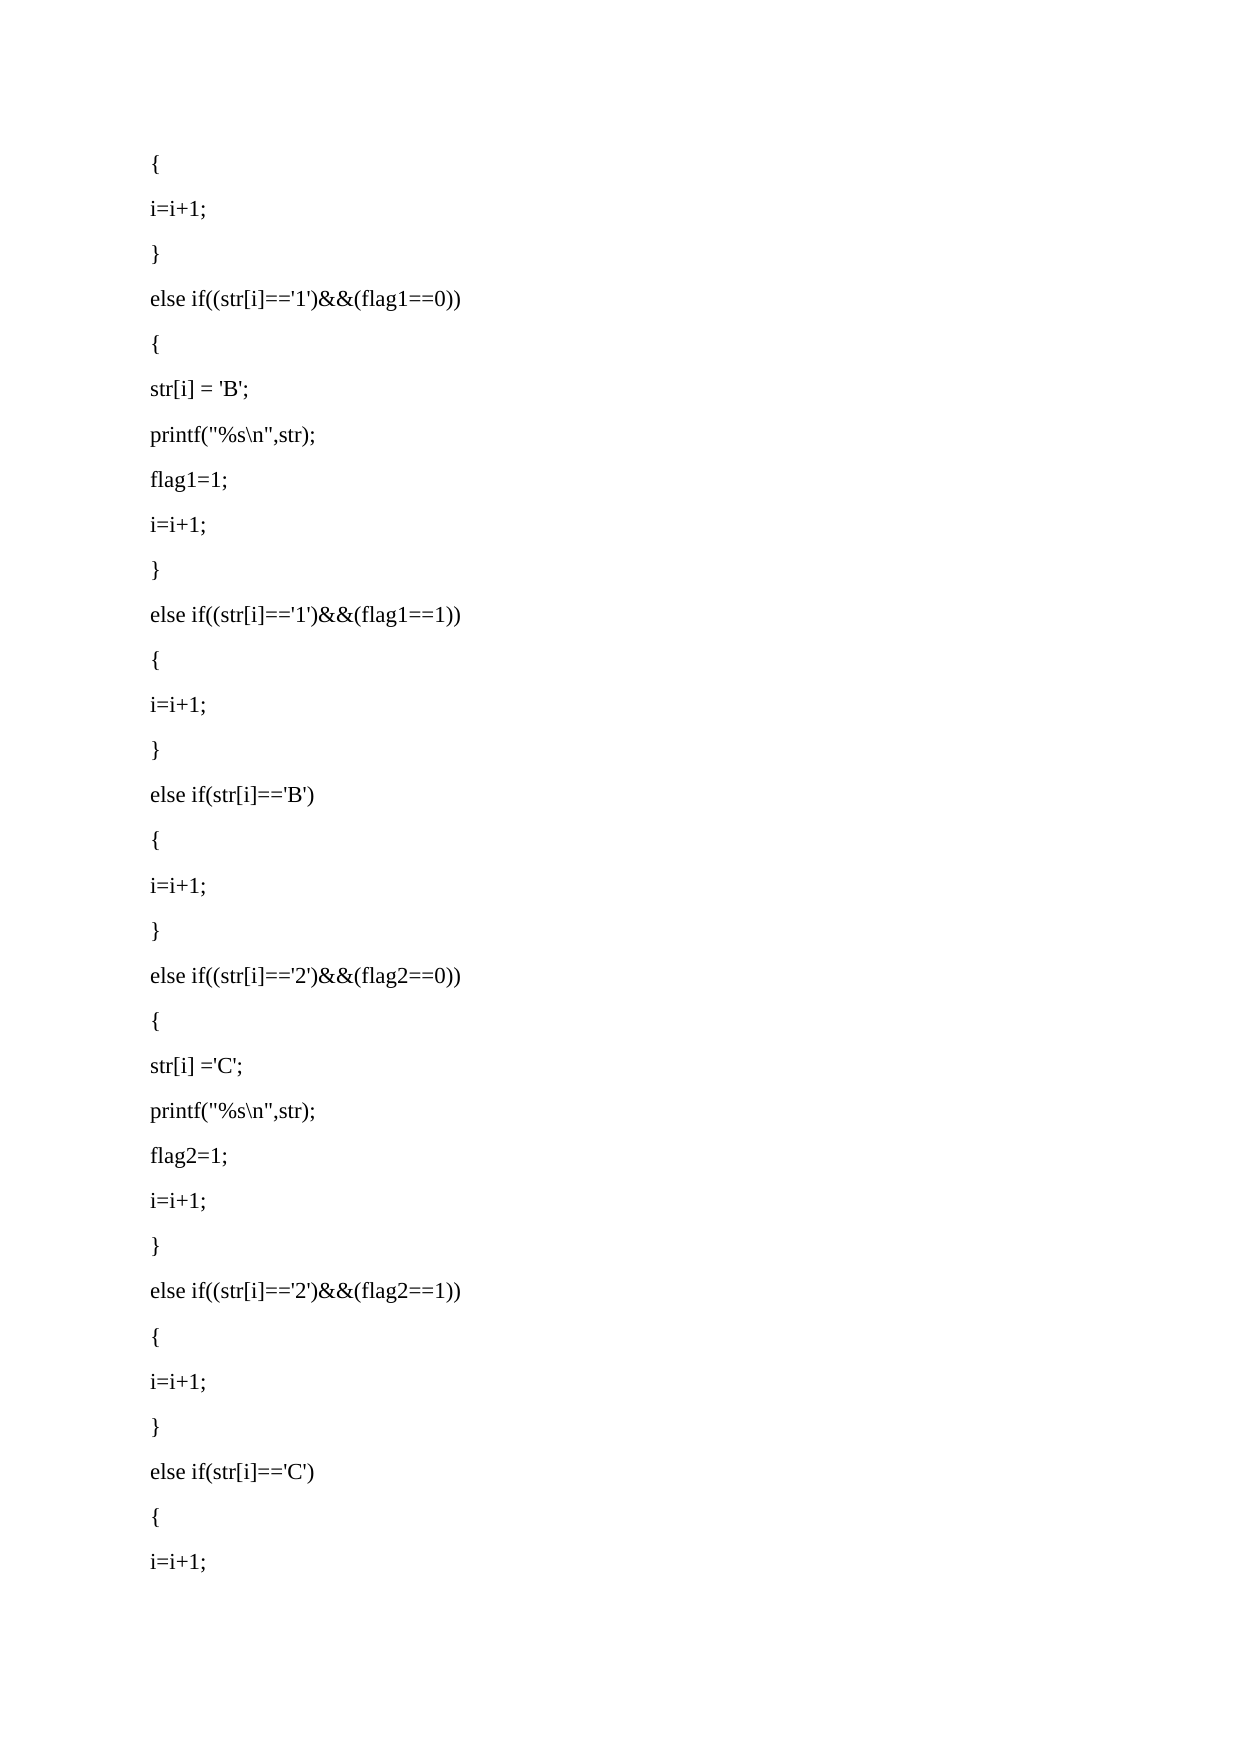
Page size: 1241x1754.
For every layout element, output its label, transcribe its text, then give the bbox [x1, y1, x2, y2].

text { [150, 1503, 1090, 1529]
text printf("%s\n",str); [150, 421, 1090, 447]
text flag2=1; [150, 1142, 1090, 1169]
text else if((str[i]=='2')&&(flag2==0)) [150, 962, 1090, 988]
text { [150, 1007, 1090, 1033]
text i=i+1; [150, 195, 1090, 221]
text } [150, 1413, 1090, 1439]
text else if((str[i]=='1')&&(flag1==1)) [150, 601, 1090, 627]
text { [150, 646, 1090, 672]
text { [150, 330, 1090, 357]
text else if(str[i]=='B') [150, 781, 1090, 808]
text } [150, 736, 1090, 763]
text i=i+1; [150, 691, 1090, 718]
text { [150, 150, 1090, 176]
text else if((str[i]=='2')&&(flag2==1)) [150, 1278, 1090, 1304]
text { [150, 1323, 1090, 1349]
text i=i+1; [150, 1548, 1090, 1574]
text else if(str[i]=='C') [150, 1458, 1090, 1484]
text } [150, 1232, 1090, 1259]
text } [150, 556, 1090, 582]
text flag1=1; [150, 466, 1090, 492]
text { [150, 827, 1090, 853]
text i=i+1; [150, 1187, 1090, 1214]
text str[i] = 'B'; [150, 376, 1090, 402]
text i=i+1; [150, 511, 1090, 537]
text } [150, 240, 1090, 267]
text i=i+1; [150, 872, 1090, 898]
text else if((str[i]=='1')&&(flag1==0)) [150, 285, 1090, 312]
text str[i] ='C'; [150, 1052, 1090, 1078]
text } [150, 917, 1090, 943]
text i=i+1; [150, 1368, 1090, 1394]
text printf("%s\n",str); [150, 1097, 1090, 1123]
